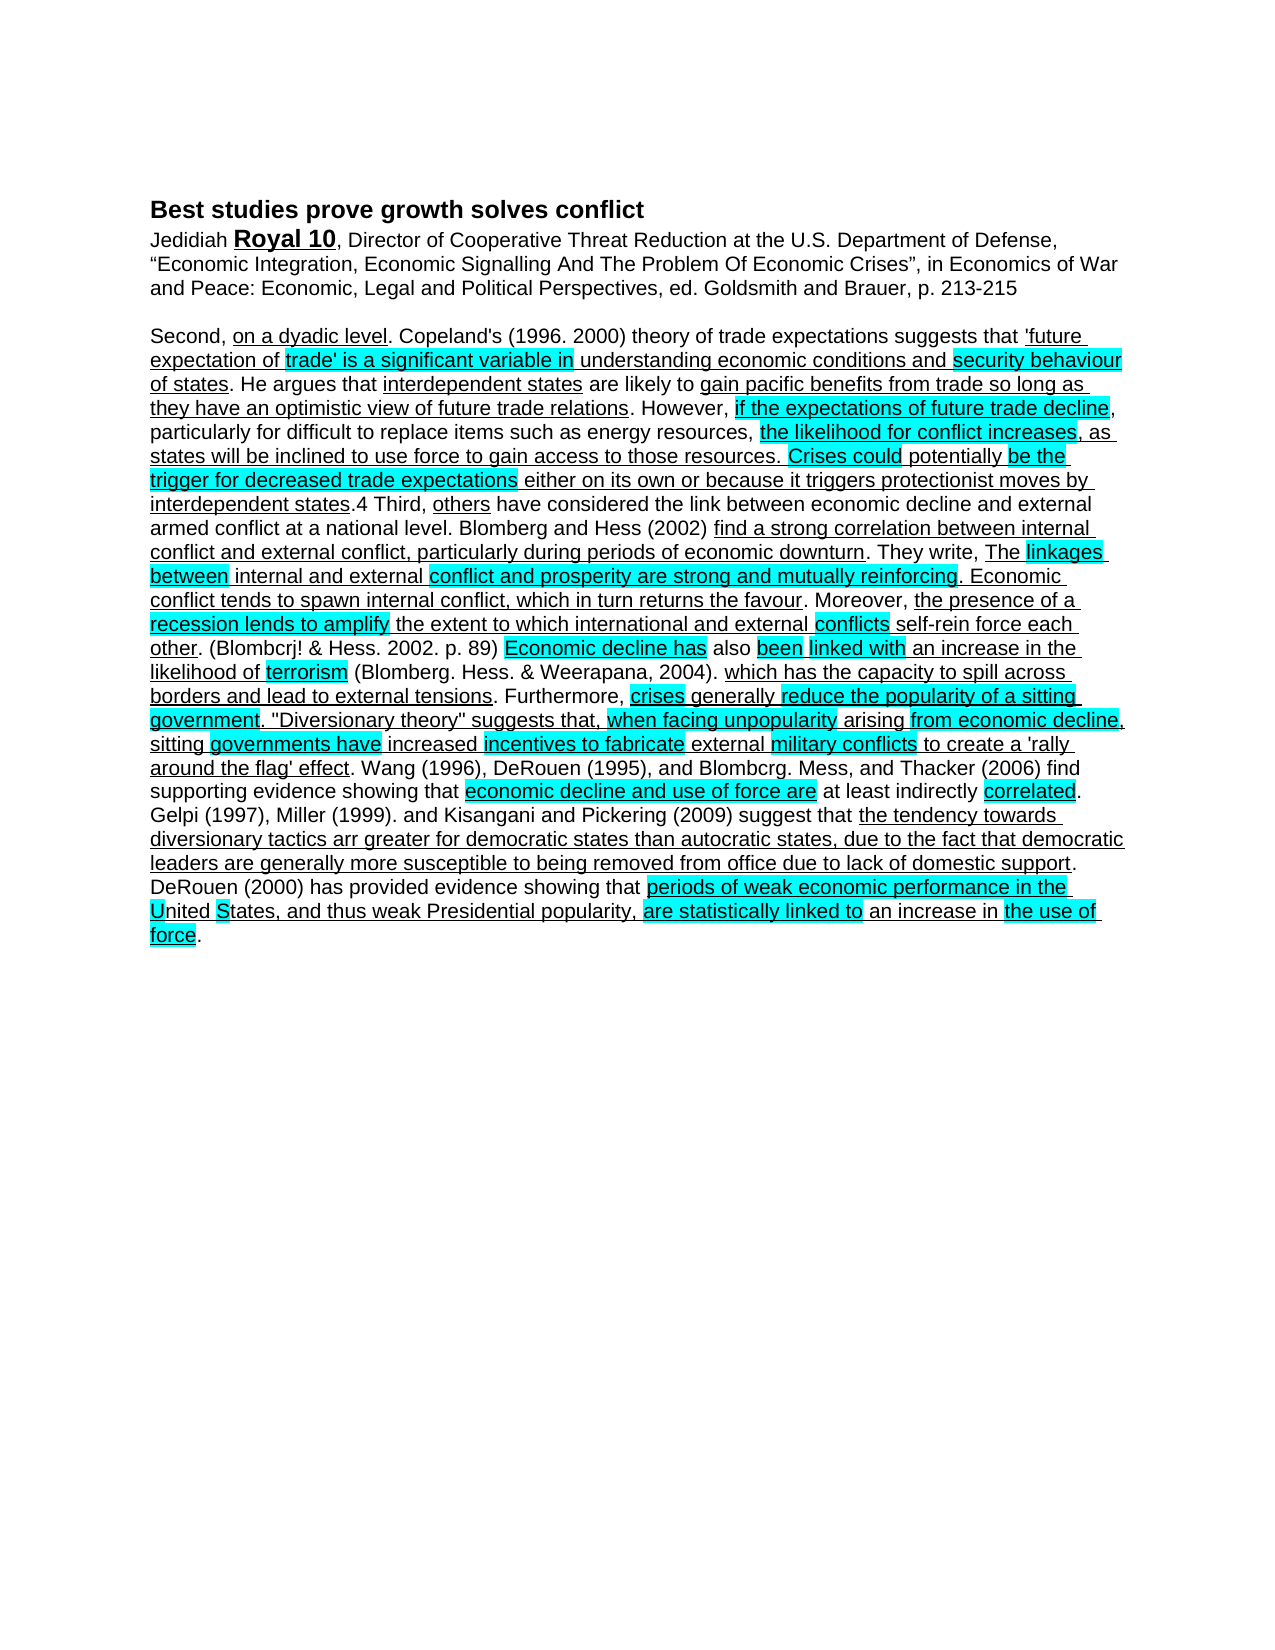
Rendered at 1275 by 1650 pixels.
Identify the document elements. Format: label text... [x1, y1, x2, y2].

text Second, on a dyadic level. Copeland's (1996. 2000) theory of trade expectations suggests that 'future expectation of trade' is a significant variable in understanding economic conditions and security behaviour of states. He argues that interdependent states are likely to gain pacific benefits from trade so long as they have an optimistic view of future trade relations. However, if the expectations of future trade decline, particularly for difficult to replace items such as energy resources, the likelihood for conflict increases, as states will be inclined to use force to gain access to those resources. Crises could potentially be the trigger for decreased trade expectations either on its own or because it triggers protectionist moves by interdependent states.4 Third, others have considered the link between economic decline and external armed conflict at a national level. Blomberg and Hess (2002) find a strong correlation between internal conflict and external conflict, particularly during periods of economic downturn. They write, The linkages between internal and external conflict and prosperity are strong and mutually reinforcing. Economic conflict tends to spawn internal conflict, which in turn returns the favour. Moreover, the presence of a recession lends to amplify the extent to which international and external conflicts self-rein force each other. (Blombcrj! & Hess. 2002. p. 89) Economic decline has also been linked with an increase in the likelihood of terrorism (Blomberg. Hess. & Weerapana, 2004). which has the capacity to spill across borders and lead to external tensions. Furthermore, crises generally reduce the popularity of a sitting government. "Diversionary theory" suggests that, when facing unpopularity arising from economic decline, sitting governments have increased incentives to fabricate external military conflicts to create a 'rally around the flag' effect. Wang (1996), DeRouen (1995), and Blombcrg. Mess, and Thacker (2006) find supporting evidence showing that economic decline and use of force are at least indirectly correlated. Gelpi (1997), Miller (1999). and Kisangani and Pickering (2009) suggest that the tendency towards diversionary tactics arr greater for democratic states than autocratic states, due to the fact that democratic leaders are generally more susceptible to being removed from office due to lack of domestic support. DeRouen (2000) has provided evidence showing that periods of weak economic performance in the United States, and thus weak Presidential popularity, are statistically linked to an increase in the use of force. [150, 324, 1125, 728]
subtitle Best studies prove growth solves conflict [150, 195, 1125, 223]
text Jedidiah Royal 10, Director of Cooperative Threat Reduction at the U.S. Department of Defense, “Economic Integration, Economic Signalling And The Problem Of Economic Crises”, in Economics of War and Peace: Economic, Legal and Political Perspectives, ed. Goldsmith and Brauer, p. 213-215 [150, 223, 1125, 300]
